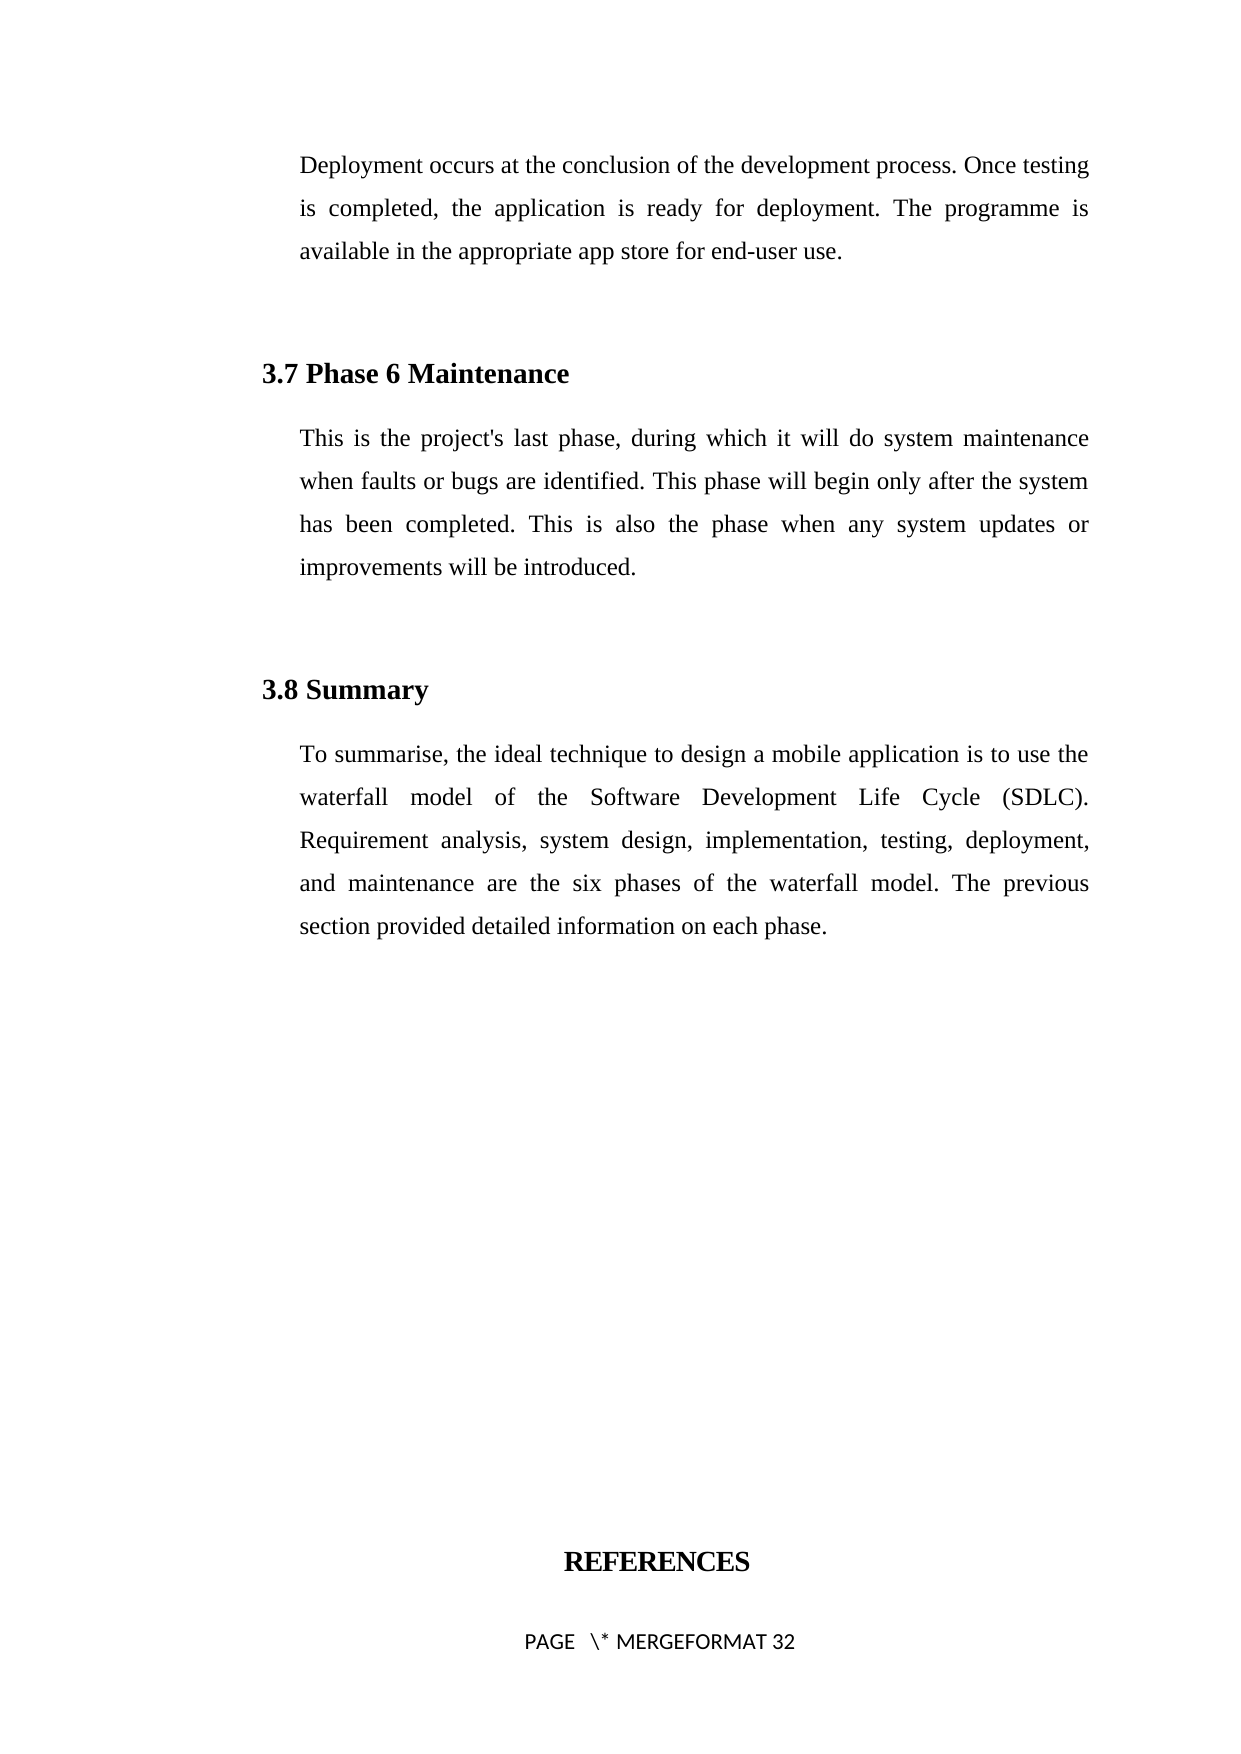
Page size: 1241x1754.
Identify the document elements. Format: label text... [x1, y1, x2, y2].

text 3.7 Phase 6 Maintenance [262, 356, 1090, 389]
text 3.8 Summary [262, 672, 1090, 705]
title REFERENCES [224, 1544, 1090, 1577]
text This is the project's last phase, during which it will do system maintenance when faults or bugs are identified. This phase will begin only after the system has been completed. This is also the phase when any system updates or improvements will be introduced. [299, 423, 1090, 581]
text To summarise, the ideal technique to design a mobile application is to use the waterfall model of the Software Development Life Cycle (SDLC). Requirement analysis, system design, implementation, testing, deployment, and maintenance are the six phases of the waterfall model. The previous section provided detailed information on each phase. [299, 739, 1090, 940]
text Deployment occurs at the conclusion of the development process. Once testing is completed, the application is ready for deployment. The programme is available in the appropriate app store for end-user use. [299, 150, 1090, 265]
